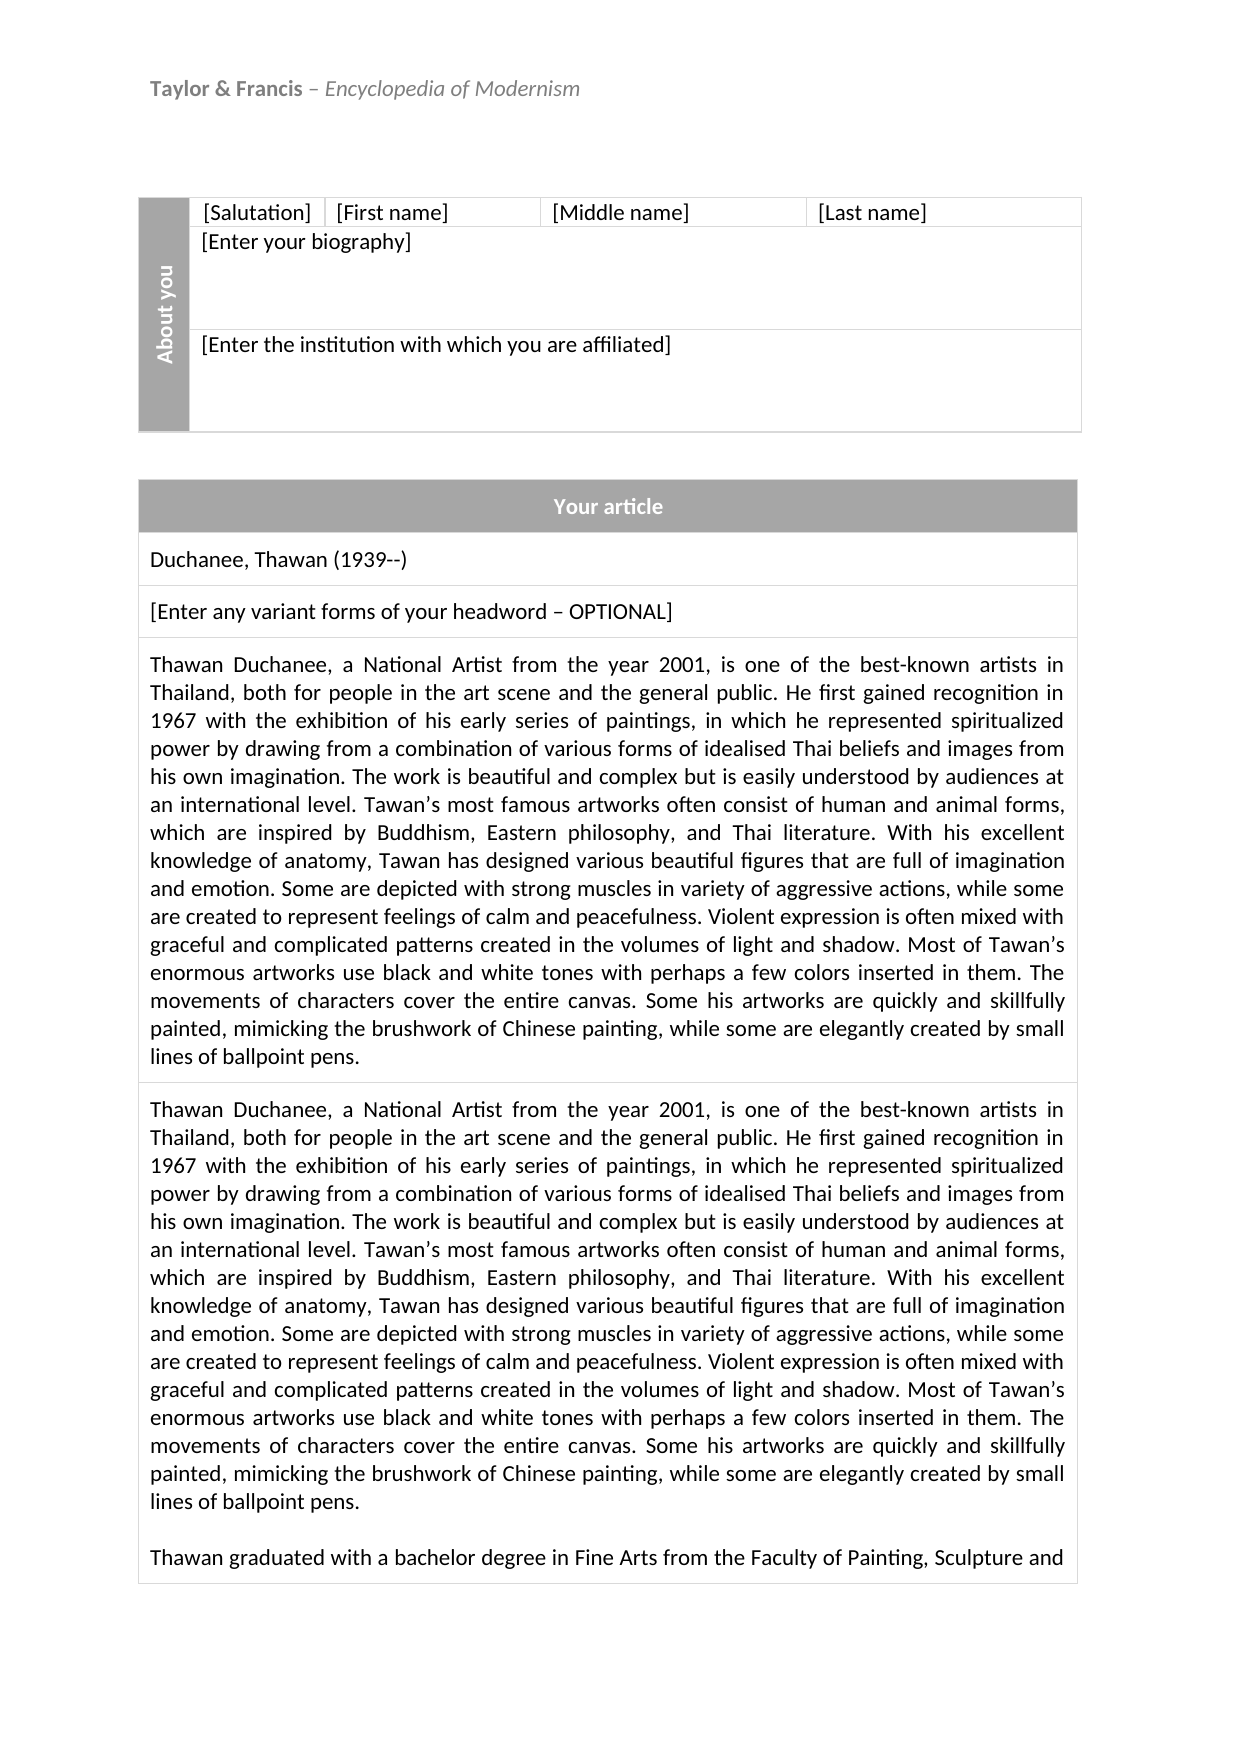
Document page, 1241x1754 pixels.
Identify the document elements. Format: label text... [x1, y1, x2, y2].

table_header About you [139, 198, 189, 431]
table_header Your article [139, 480, 1077, 532]
